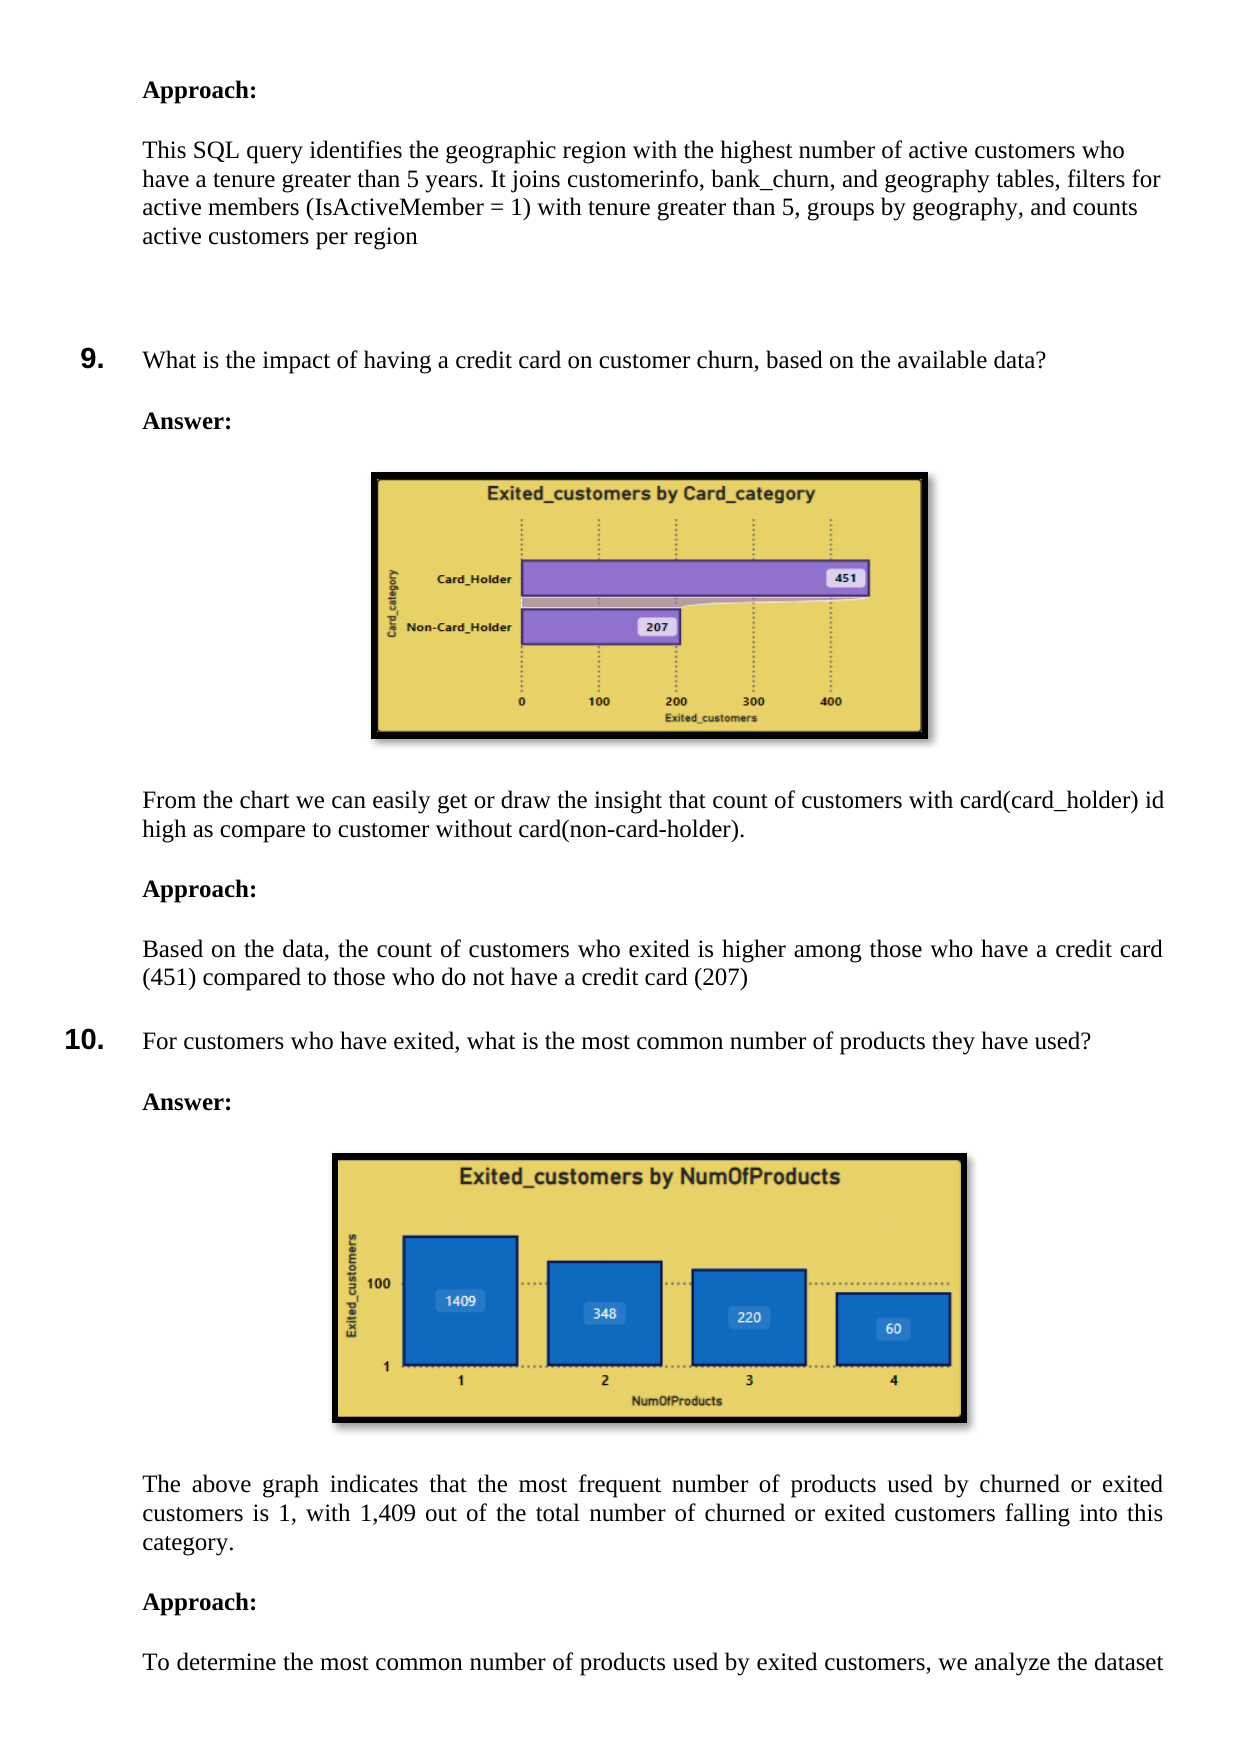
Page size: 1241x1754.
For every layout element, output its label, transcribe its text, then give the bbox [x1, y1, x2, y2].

text This SQL query identifies the geographic region with the highest number of active customers who have a tenure greater than 5 years. It joins customerinfo, bank_churn, and geography tables, filters for active members (IsActiveMember = 1) with tenure greater than 5, groups by geography, and counts active customers per region [142, 135, 1165, 250]
text Approach: [142, 1587, 1165, 1615]
list What is the impact of having a credit card on customer churn, based on the available data? [104, 341, 1165, 375]
text Based on the data, the count of customers who exited is higher among those who have a credit card (451) compared to those who do not have a credit card (207) [142, 934, 1165, 991]
text From the chart we can easily get or draw the insight that count of customers with card(card_holder) id high as compare to customer without card(non-card-holder). [142, 785, 1165, 842]
list For customers who have exited, what is the most common number of products they have used? [104, 1022, 1165, 1056]
text Answer: [142, 406, 1165, 435]
text Answer: [142, 1087, 1165, 1116]
text Approach: [142, 75, 1165, 104]
text The above graph indicates that the most frequent number of products used by churned or exited customers is 1, with 1,409 out of the total number of churned or exited customers falling into this category. [142, 1469, 1165, 1555]
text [142, 1647, 1165, 1675]
picture [338, 1160, 961, 1417]
picture [377, 479, 922, 732]
text Approach: [142, 874, 1165, 902]
